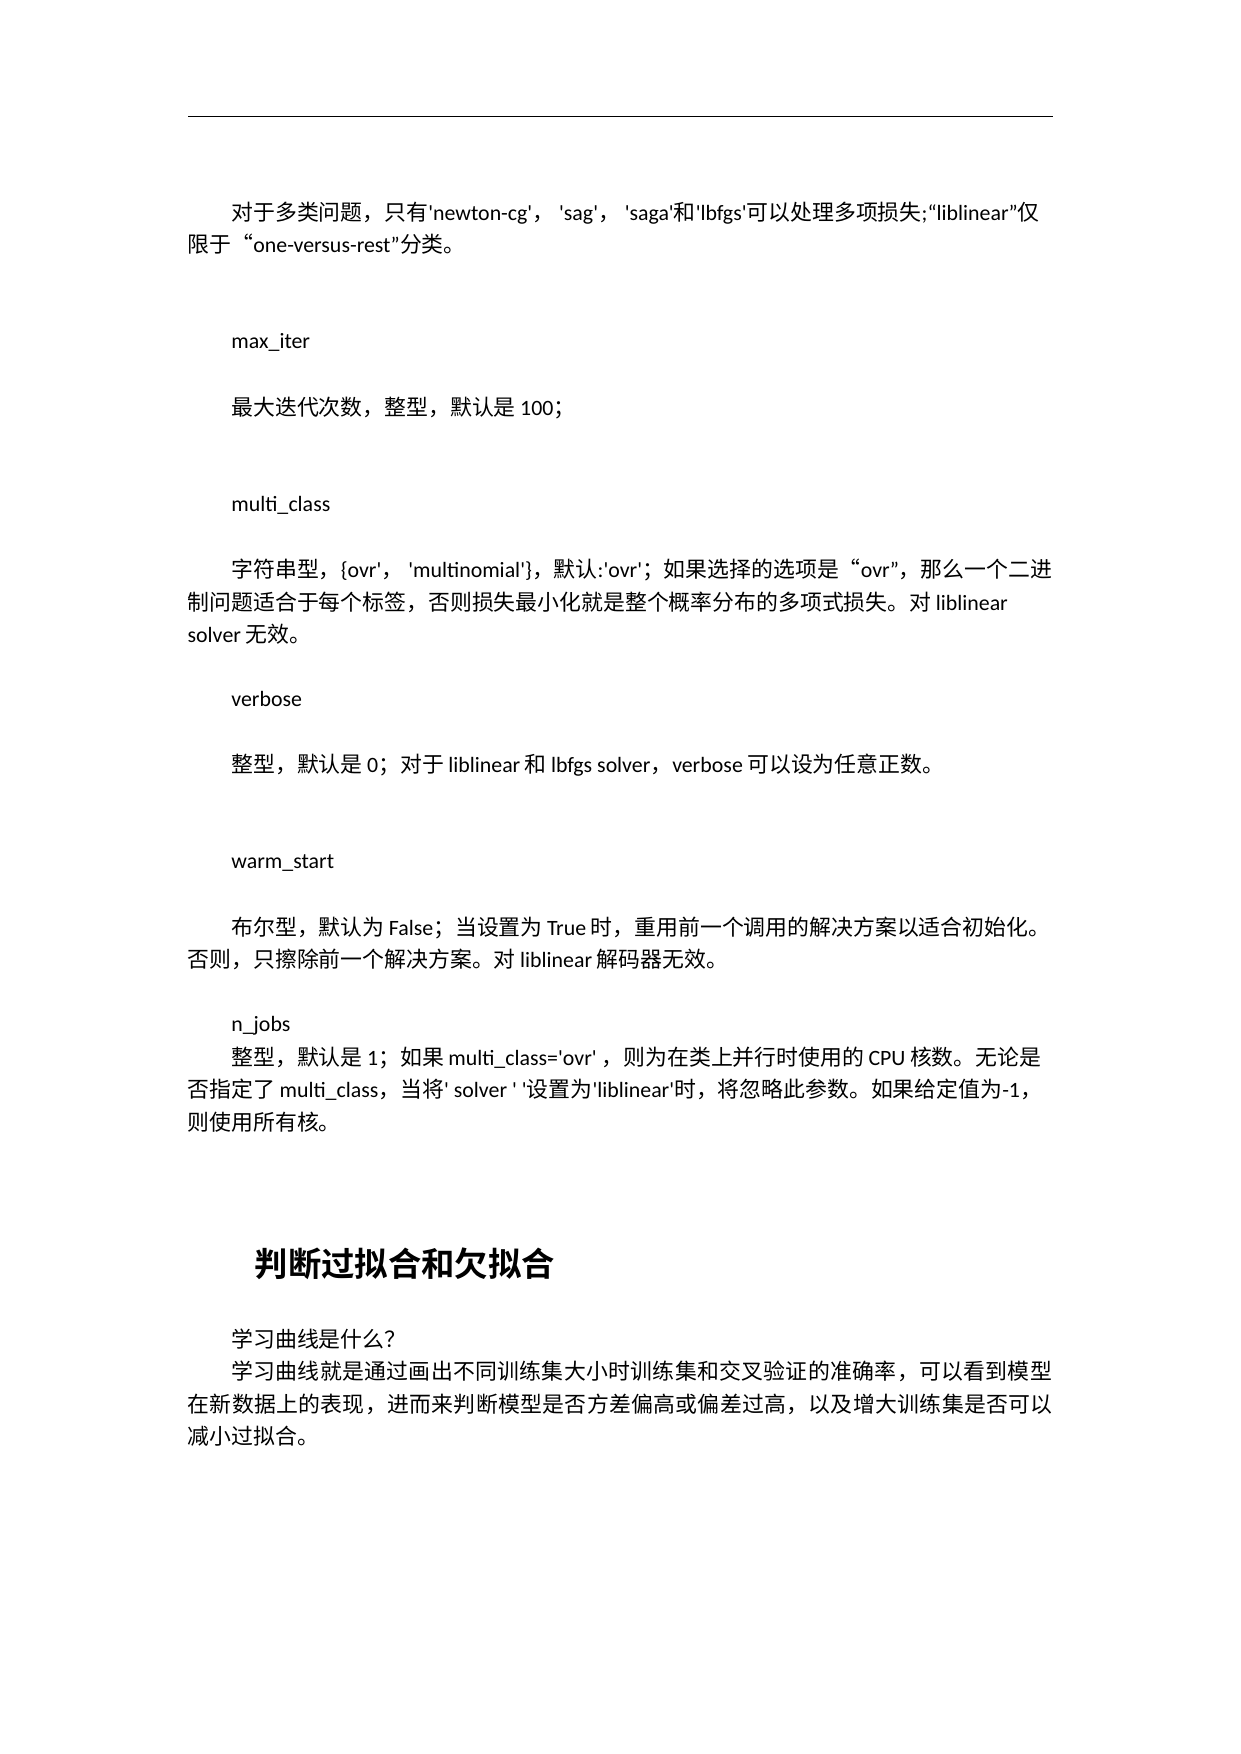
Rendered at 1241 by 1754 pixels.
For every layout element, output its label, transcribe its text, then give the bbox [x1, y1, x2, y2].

text n_jobs [187, 1007, 1053, 1039]
text max_iter [187, 324, 1053, 357]
text 字符串型，{ovr'， 'multinomial'}，默认:'ovr'；如果选择的选项是“ovr”，那么一个二进制问题适合于每个标签，否则损失最小化就是整个概率分布的多项式损失。对liblinear solver无效。 [187, 552, 1053, 649]
text 整型，默认是0；对于liblinear和lbfgs solver，verbose可以设为任意正数。 [187, 747, 1053, 779]
text 学习曲线就是通过画出不同训练集大小时训练集和交叉验证的准确率，可以看到模型在新数据上的表现，进而来判断模型是否方差偏高或偏差过高，以及增大训练集是否可以减小过拟合。 [187, 1354, 1053, 1451]
text multi_class [187, 487, 1053, 519]
text 最大迭代次数，整型，默认是100； [187, 389, 1053, 422]
text 整型，默认是1；如果multi_class='ovr' ，则为在类上并行时使用的CPU核数。无论是否指定了multi_class，当将' solver ' '设置为'liblinear'时，将忽略此参数。如果给定值为-1，则使用所有核。 [187, 1039, 1053, 1137]
subtitle 判断过拟合和欠拟合 [187, 1229, 1053, 1294]
text 对于多类问题，只有'newton-cg'， 'sag'， 'saga'和'lbfgs'可以处理多项损失;“liblinear”仅限于“one-versus-rest”分类。 [187, 194, 1053, 259]
text verbose [187, 682, 1053, 714]
text 学习曲线是什么？ [187, 1321, 1053, 1354]
text warm_start [187, 844, 1053, 877]
text 布尔型，默认为False；当设置为True时，重用前一个调用的解决方案以适合初始化。否则，只擦除前一个解决方案。对liblinear解码器无效。 [187, 909, 1053, 974]
